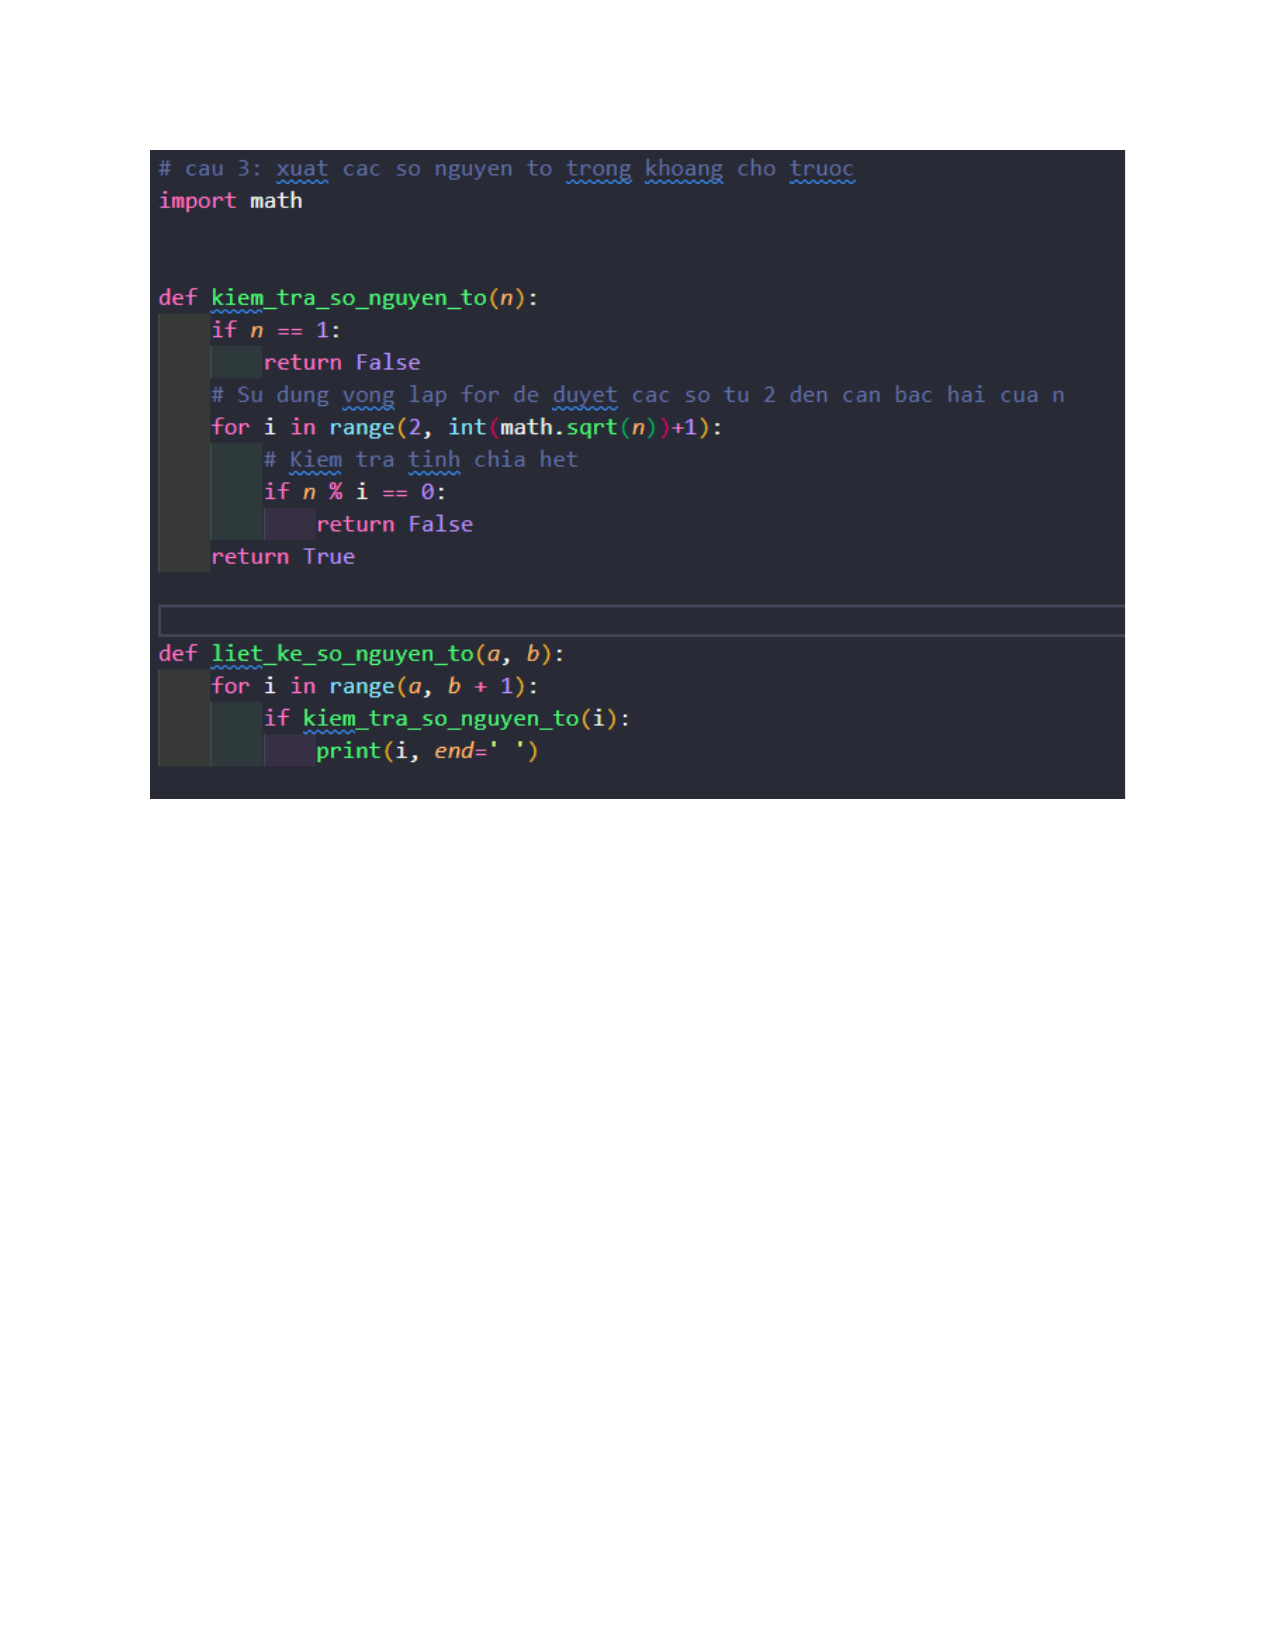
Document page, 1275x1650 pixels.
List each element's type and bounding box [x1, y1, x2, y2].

picture [150, 150, 1125, 799]
